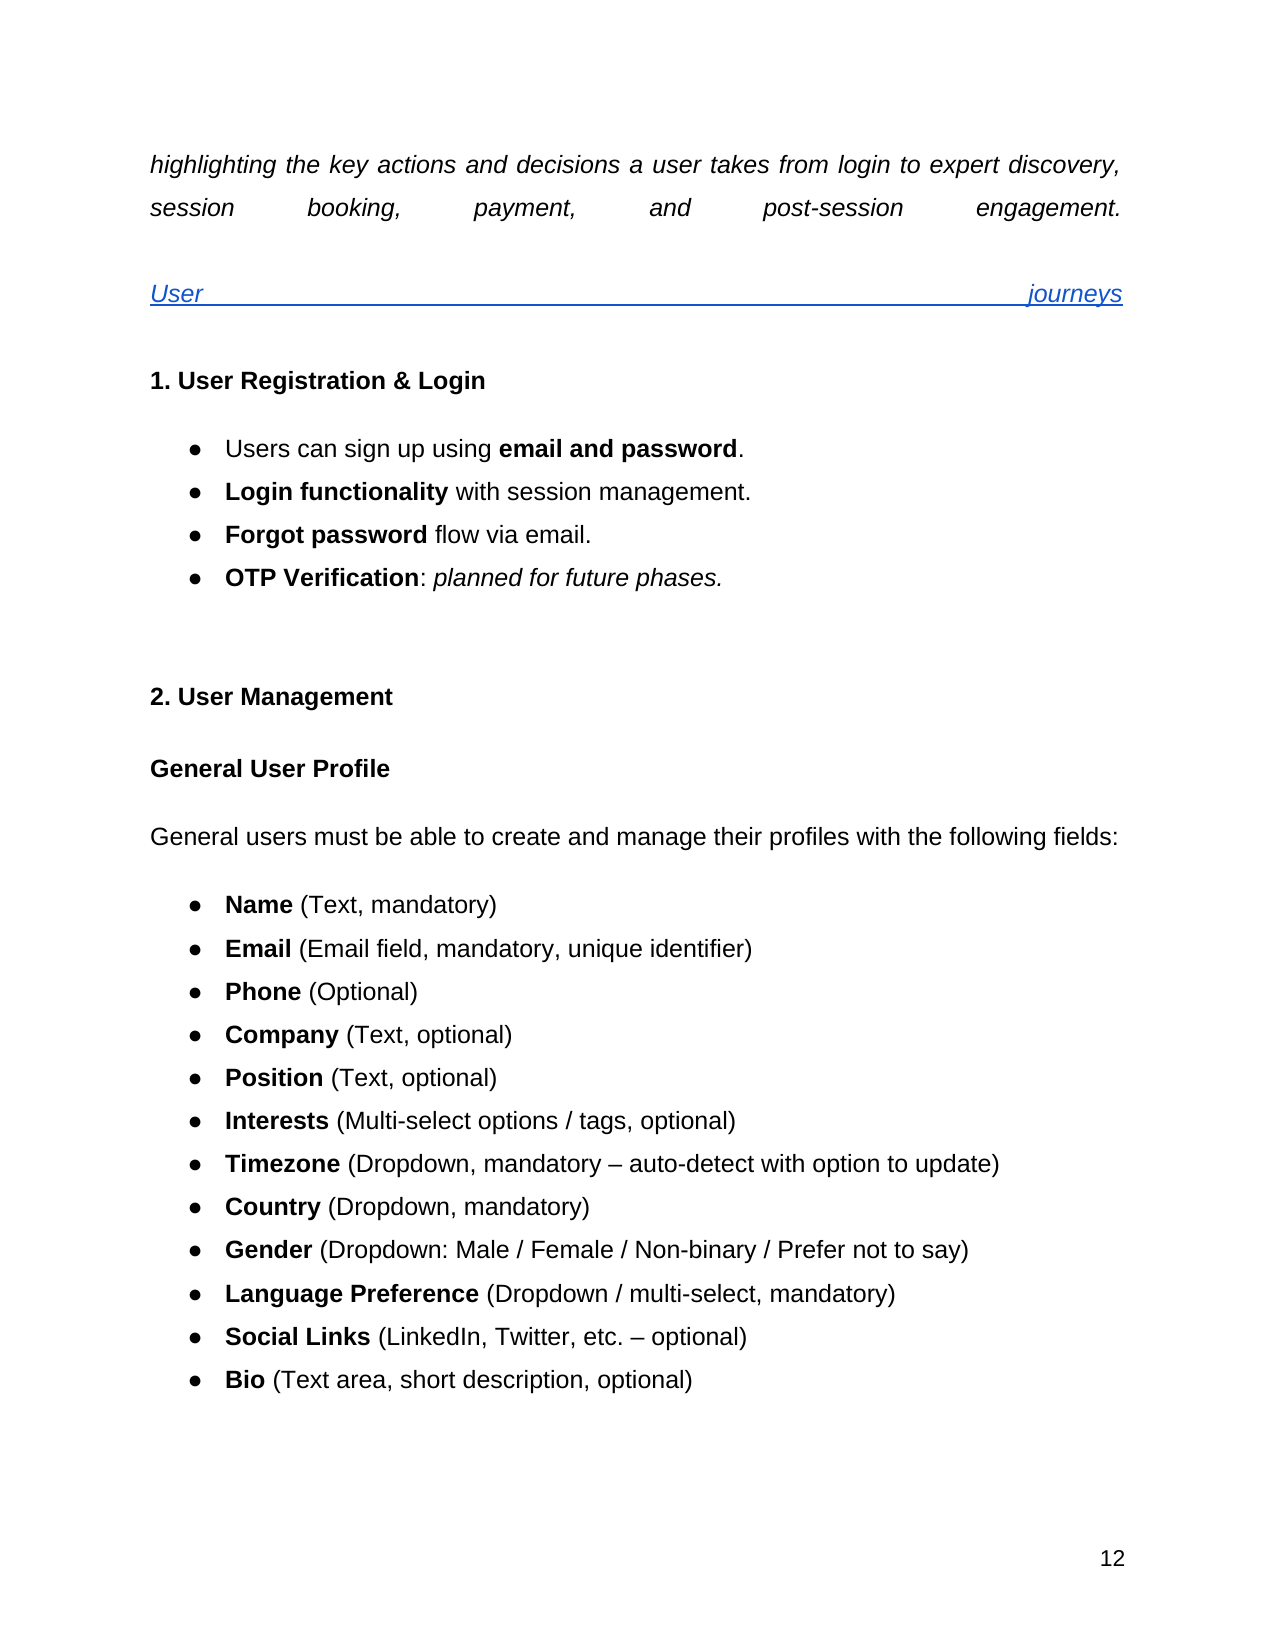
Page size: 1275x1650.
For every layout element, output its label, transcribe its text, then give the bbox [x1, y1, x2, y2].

list Position (Text, optional) [187, 1063, 1125, 1092]
list Company (Text, optional) [187, 1020, 1125, 1049]
list Social Links (LinkedIn, Twitter, etc. – optional) [187, 1322, 1125, 1351]
list Timezone (Dropdown, mandatory – auto-detect with option to update) [187, 1149, 1125, 1178]
list Interests (Multi-select options / tags, optional) [187, 1106, 1125, 1135]
list Gender (Dropdown: Male / Female / Non-binary / Prefer not to say) [187, 1236, 1125, 1264]
list Bio (Text area, short description, optional) [187, 1365, 1125, 1433]
list Email (Email field, mandatory, unique identifier) [187, 934, 1125, 962]
list Name (Text, mandatory) [187, 891, 1125, 919]
list Login functionality with session management. [187, 477, 1125, 506]
list Language Preference (Dropdown / multi-select, mandatory) [187, 1279, 1125, 1307]
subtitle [150, 150, 1125, 394]
list OTP Verification: planned for future phases. [187, 563, 1125, 631]
list Forgot password flow via email. [187, 520, 1125, 549]
list Phone (Optional) [187, 977, 1125, 1006]
subtitle General User Profile [150, 754, 1125, 783]
text General users must be able to create and manage their profiles with the following fields: [150, 822, 1125, 851]
list Country (Dropdown, mandatory) [187, 1192, 1125, 1221]
list Users can sign up using email and password. [187, 434, 1125, 462]
subtitle 2. User Management [150, 682, 1125, 711]
